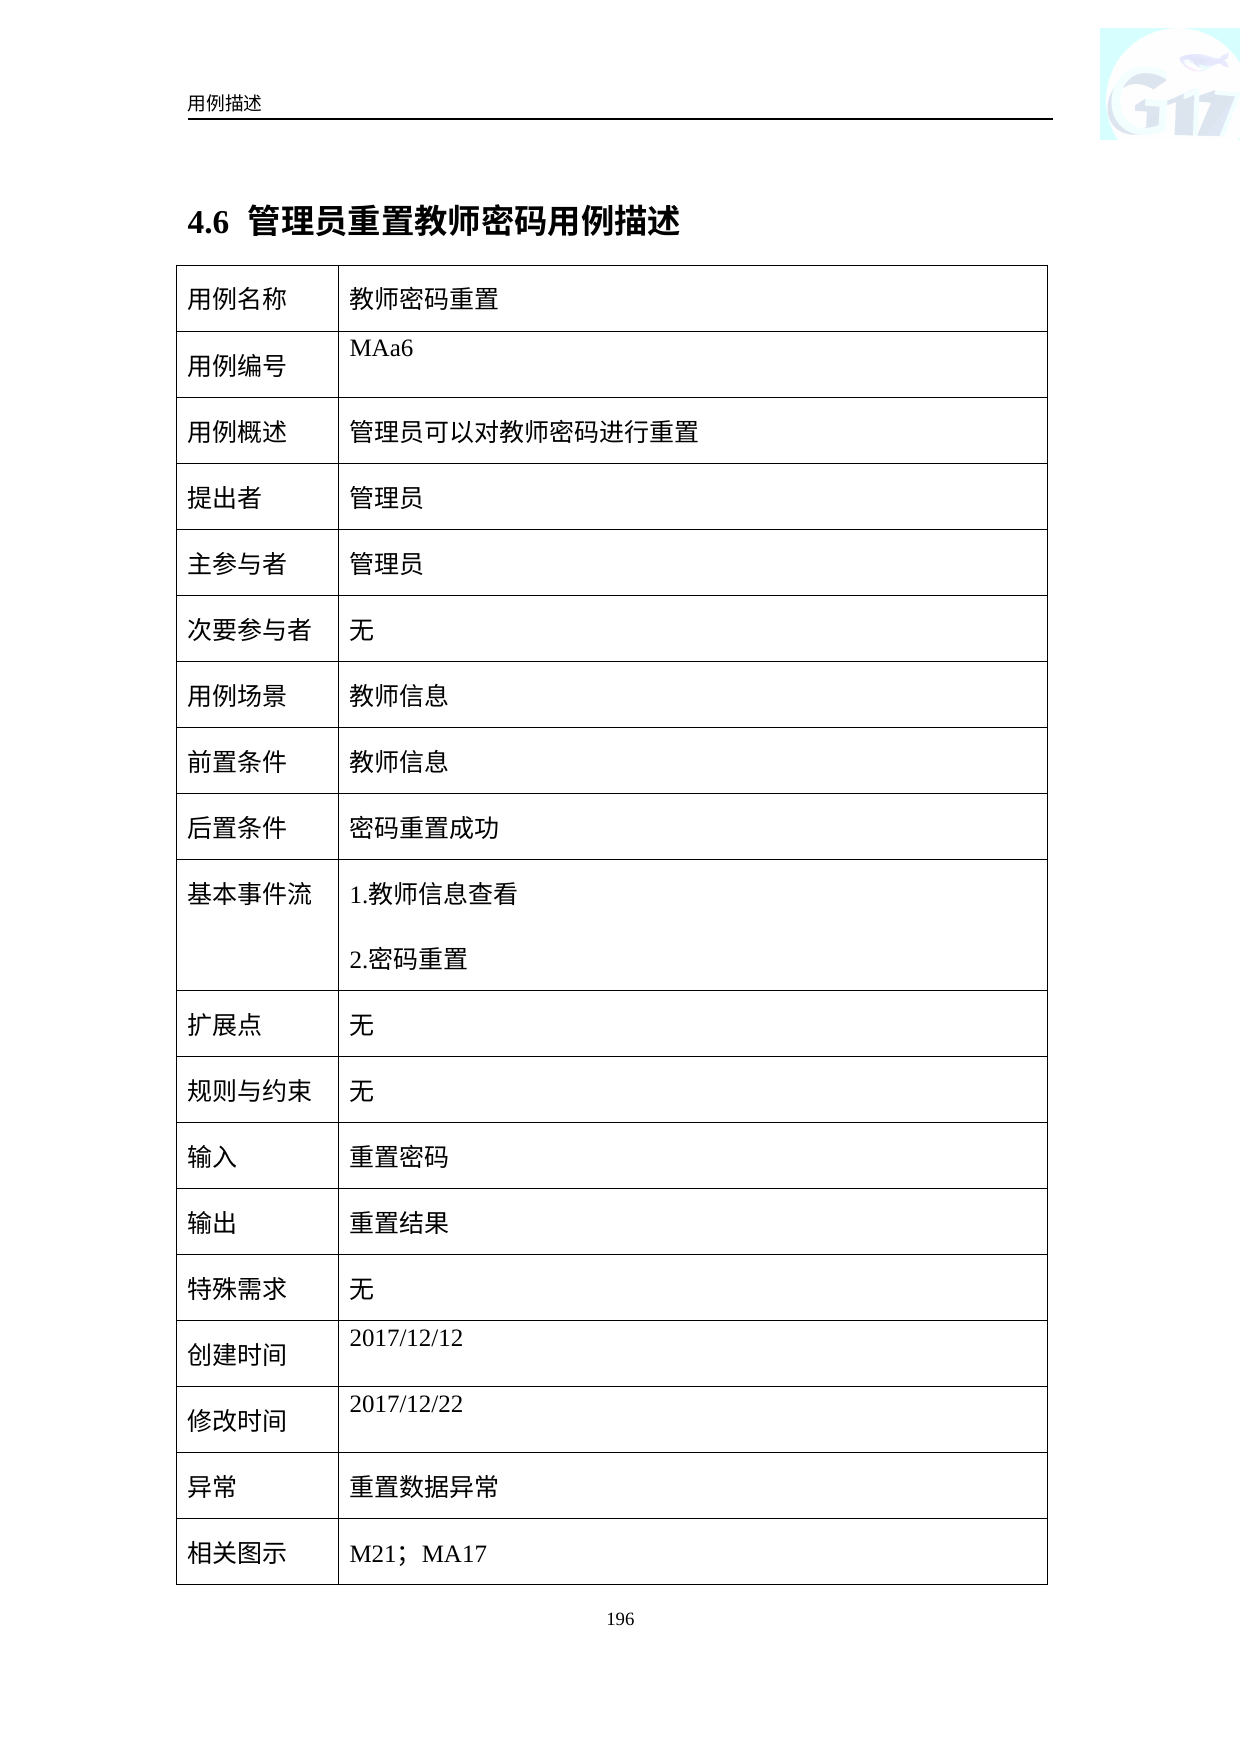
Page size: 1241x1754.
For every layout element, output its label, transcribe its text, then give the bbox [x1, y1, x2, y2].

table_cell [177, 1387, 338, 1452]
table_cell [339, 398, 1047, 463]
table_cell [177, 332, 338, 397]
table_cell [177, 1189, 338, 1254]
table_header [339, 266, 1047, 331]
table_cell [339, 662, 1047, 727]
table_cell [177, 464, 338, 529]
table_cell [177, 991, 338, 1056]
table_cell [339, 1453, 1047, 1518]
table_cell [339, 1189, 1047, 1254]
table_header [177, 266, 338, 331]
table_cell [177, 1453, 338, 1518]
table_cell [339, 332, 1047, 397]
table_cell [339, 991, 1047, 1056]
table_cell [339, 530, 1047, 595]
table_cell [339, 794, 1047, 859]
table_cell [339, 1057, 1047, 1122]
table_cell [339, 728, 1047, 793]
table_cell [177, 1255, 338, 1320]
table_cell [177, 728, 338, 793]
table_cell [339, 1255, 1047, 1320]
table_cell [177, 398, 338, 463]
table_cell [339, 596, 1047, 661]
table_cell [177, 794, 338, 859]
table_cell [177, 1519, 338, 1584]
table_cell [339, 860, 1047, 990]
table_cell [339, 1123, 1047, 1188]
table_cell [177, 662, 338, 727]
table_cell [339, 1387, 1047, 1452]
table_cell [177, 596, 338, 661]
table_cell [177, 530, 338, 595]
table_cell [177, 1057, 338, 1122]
subtitle 管理员重置教师密码用例描述 [187, 187, 1053, 252]
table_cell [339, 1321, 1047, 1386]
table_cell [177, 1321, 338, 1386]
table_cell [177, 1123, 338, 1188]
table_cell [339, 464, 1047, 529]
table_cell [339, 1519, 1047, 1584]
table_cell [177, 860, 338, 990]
